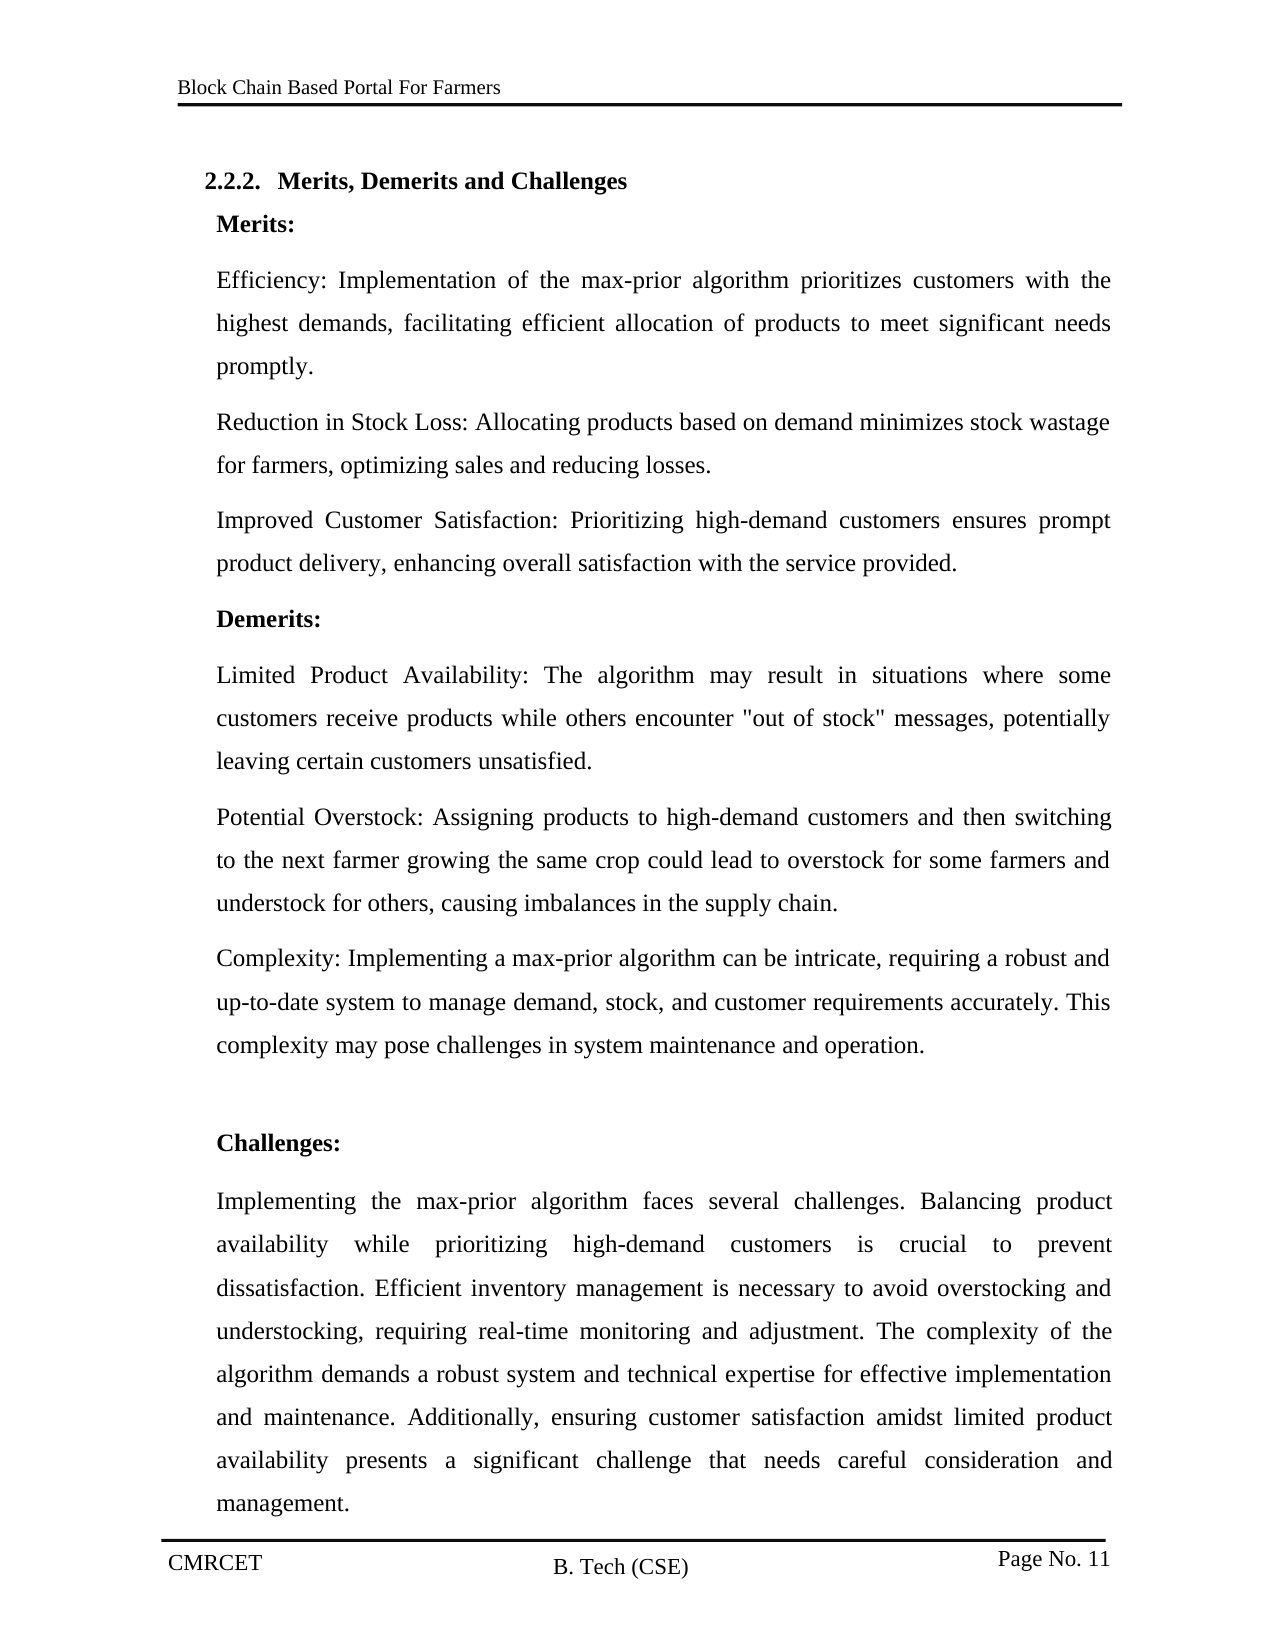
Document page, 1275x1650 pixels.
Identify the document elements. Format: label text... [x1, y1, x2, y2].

subtitle Demerits: [216, 604, 1181, 633]
text Efficiency: Implementation of the max-prior algorithm prioritizes customers with the highest demands, facilitating efficient allocation of products to meet significant needs promptly. [216, 265, 1112, 380]
text Improved Customer Satisfaction: Prioritizing high-demand customers ensures prompt product delivery, enhancing overall satisfaction with the service provided. [216, 505, 1112, 577]
text Potential Overstock: Assigning products to high-demand customers and then switching to the next farmer growing the same crop could lead to overstock for some farmers and understock for others, causing imbalances in the supply chain. [216, 802, 1112, 917]
text Implementing the max-prior algorithm faces several challenges. Balancing product availability while prioritizing high-demand customers is crucial to prevent dissatisfaction. Efficient inventory management is necessary to avoid overstocking and understocking, requiring real-time monitoring and adjustment. The complexity of the algorithm demands a robust system and technical expertise for effective implementation and maintenance. Additionally, ensuring customer satisfaction amidst limited product availability presents a significant challenge that needs careful consideration and management. [216, 1186, 1112, 1517]
text Limited Product Availability: The algorithm may result in situations where some customers receive products while others encounter "out of stock" messages, potentially leaving certain customers unsatisfied. [216, 660, 1112, 775]
subtitle Merits, Demerits and Challenges Merits: [204, 166, 627, 238]
subtitle Challenges: [216, 1128, 1181, 1157]
text Reduction in Stock Loss: Allocating products based on demand minimizes stock wastage for farmers, optimizing sales and reducing losses. [216, 407, 1111, 478]
text Complexity: Implementing a max-prior algorithm can be intricate, requiring a robust and up-to-date system to manage demand, stock, and customer requirements accurately. This complexity may pose challenges in system maintenance and operation. [216, 943, 1112, 1058]
